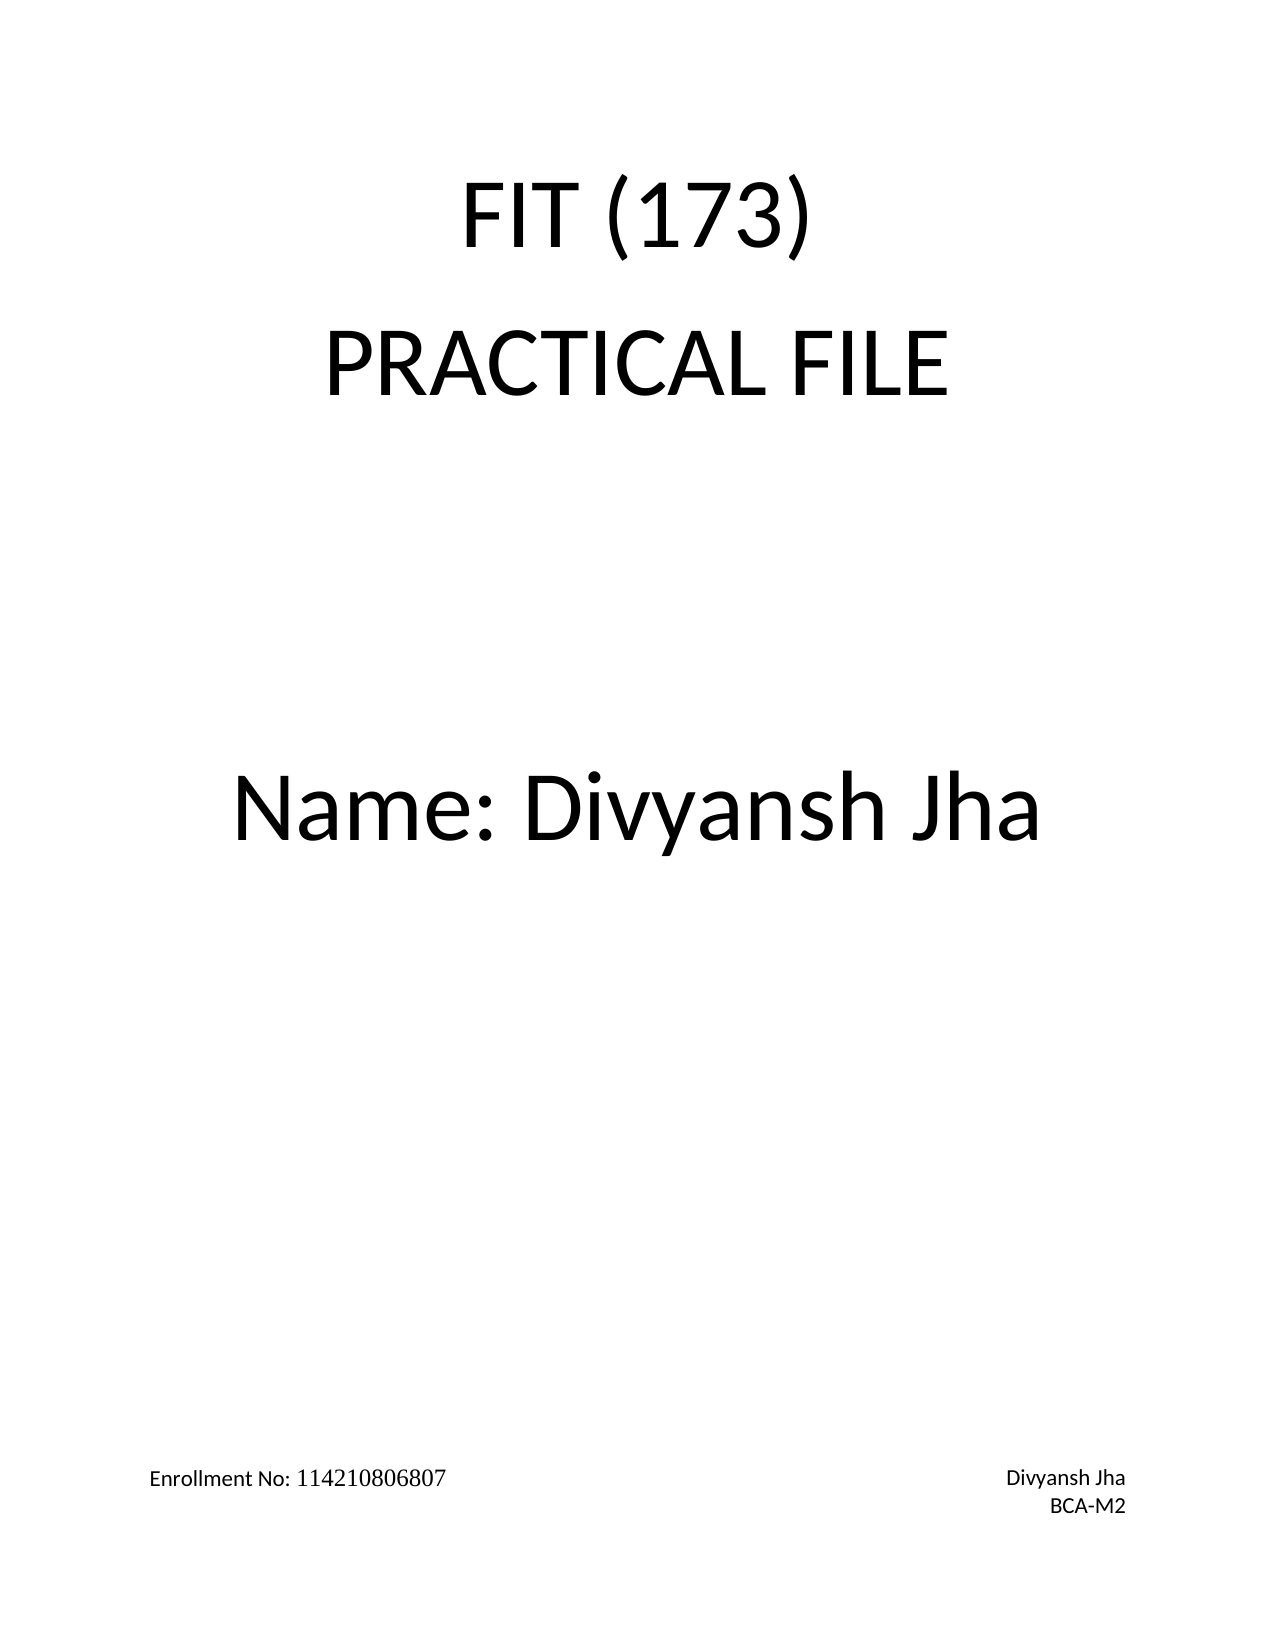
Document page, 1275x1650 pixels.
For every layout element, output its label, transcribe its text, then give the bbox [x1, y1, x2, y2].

text Name: Divyansh Jha [150, 744, 1125, 866]
text PRACTICAL FILE [150, 298, 1125, 421]
text FIT (173) [150, 150, 1125, 272]
